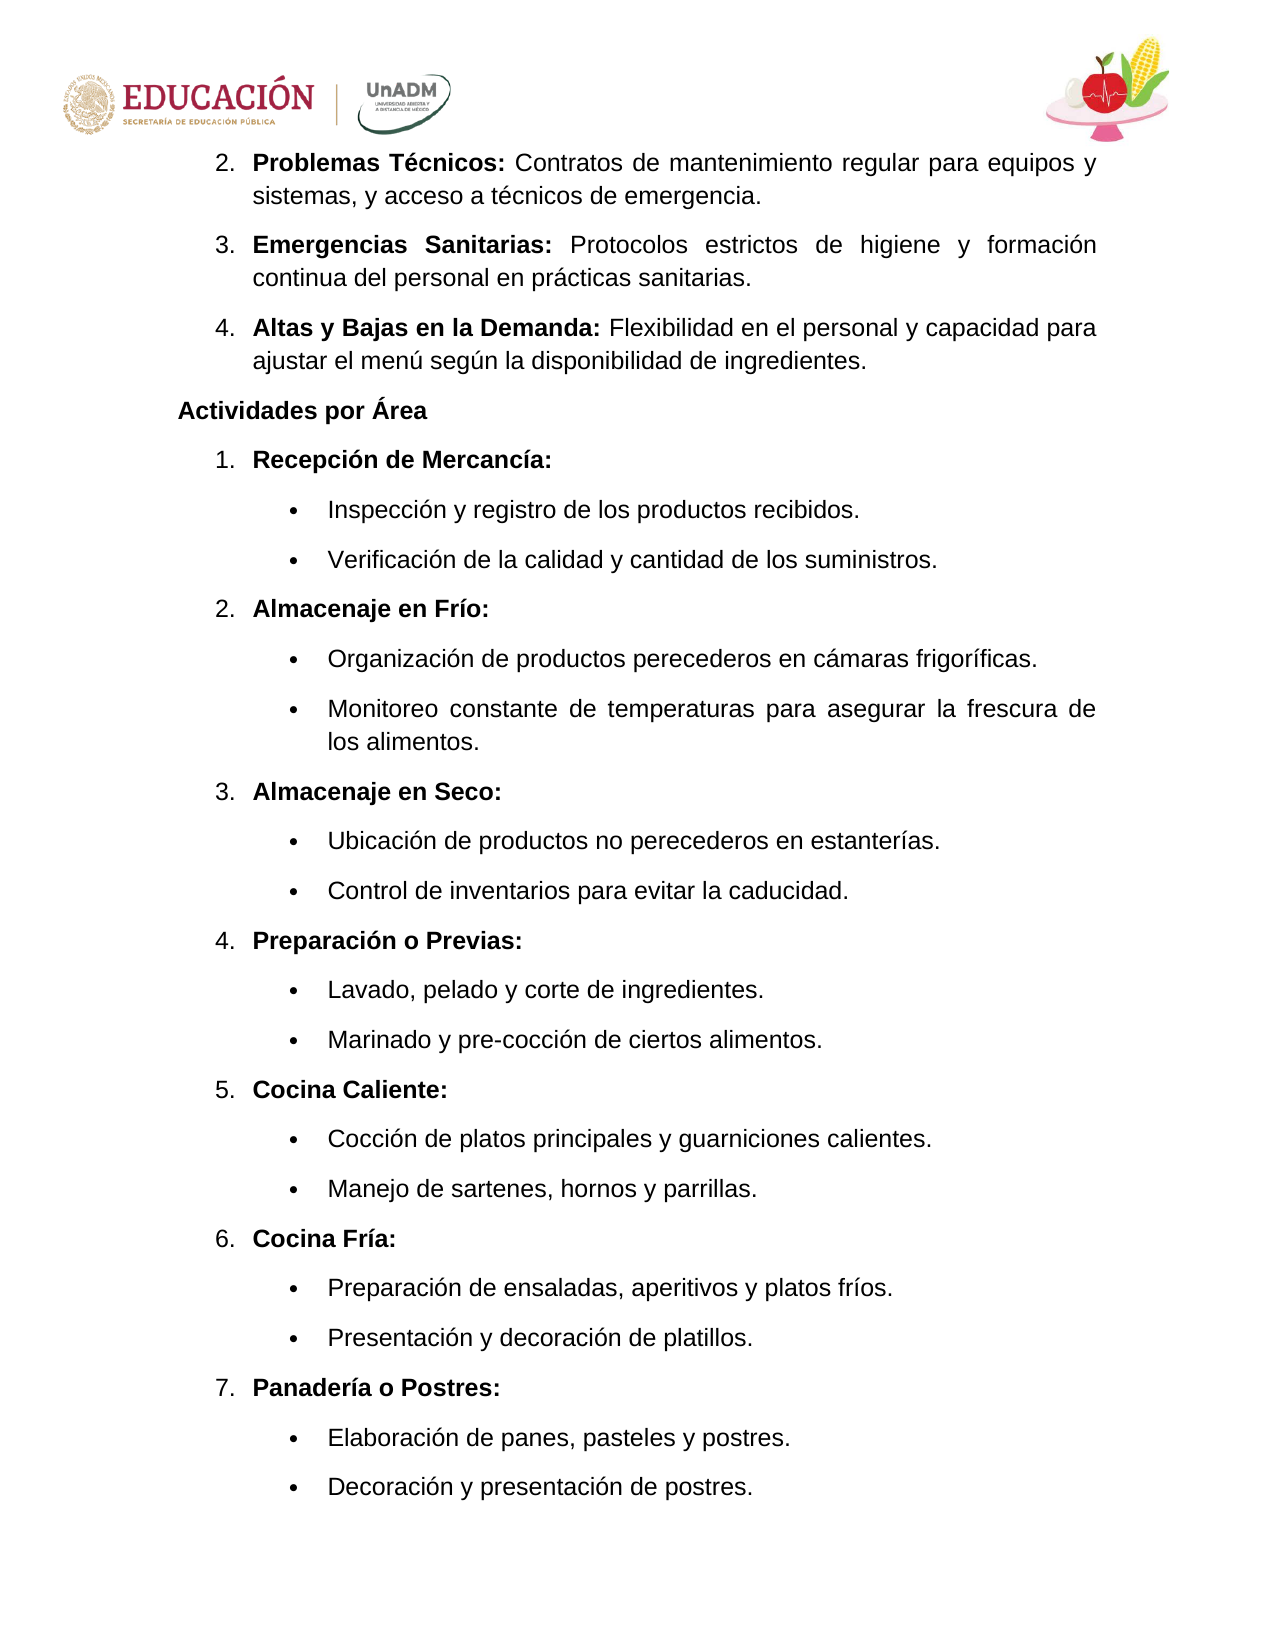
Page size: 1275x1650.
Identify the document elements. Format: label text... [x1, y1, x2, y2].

list Decoración y presentación de postres. [290, 1472, 1098, 1501]
picture [1042, 34, 1170, 148]
list Monitoreo constante de temperaturas para asegurar la frescura de los alimentos. [290, 694, 1098, 756]
list Almacenaje en Seco: [215, 777, 1098, 805]
list Elaboración de panes, pasteles y postres. [290, 1422, 1098, 1451]
list Almacenaje en Frío: [215, 594, 1098, 623]
list Inspección y registro de los productos recibidos. [290, 495, 1098, 524]
list Cocina Caliente: [215, 1075, 1098, 1103]
text Actividades por Área [177, 396, 1098, 424]
list Marinado y pre-cocción de ciertos alimentos. [290, 1025, 1098, 1054]
list Presentación y decoración de platillos. [290, 1323, 1098, 1352]
list Recepción de Mercancía: [215, 445, 1098, 474]
list Manejo de sartenes, hornos y parrillas. [290, 1174, 1098, 1203]
picture [63, 65, 451, 146]
list Organización de productos perecederos en cámaras frigoríficas. [290, 644, 1098, 673]
list Cocción de platos principales y guarniciones calientes. [290, 1124, 1098, 1153]
list Preparación de ensaladas, aperitivos y platos fríos. [290, 1273, 1098, 1302]
list Problemas Técnicos: Contratos de mantenimiento regular para equipos y sistemas, y acceso a técnicos de emergencia. [215, 148, 1098, 209]
list Preparación o Previas: [215, 926, 1098, 954]
list Panadería o Postres: [215, 1373, 1098, 1402]
list Altas y Bajas en la Demanda: Flexibilidad en el personal y capacidad para ajustar el menú según la disponibilidad de ingredientes. [215, 313, 1098, 375]
list Cocina Fría: [215, 1224, 1098, 1252]
list Lavado, pelado y corte de ingredientes. [290, 975, 1098, 1004]
list Ubicación de productos no perecederos en estanterías. [290, 826, 1098, 855]
list Verificación de la calidad y cantidad de los suministros. [290, 545, 1098, 573]
list Control de inventarios para evitar la caducidad. [290, 876, 1098, 905]
list Emergencias Sanitarias: Protocolos estrictos de higiene y formación continua del personal en prácticas sanitarias. [215, 230, 1098, 292]
